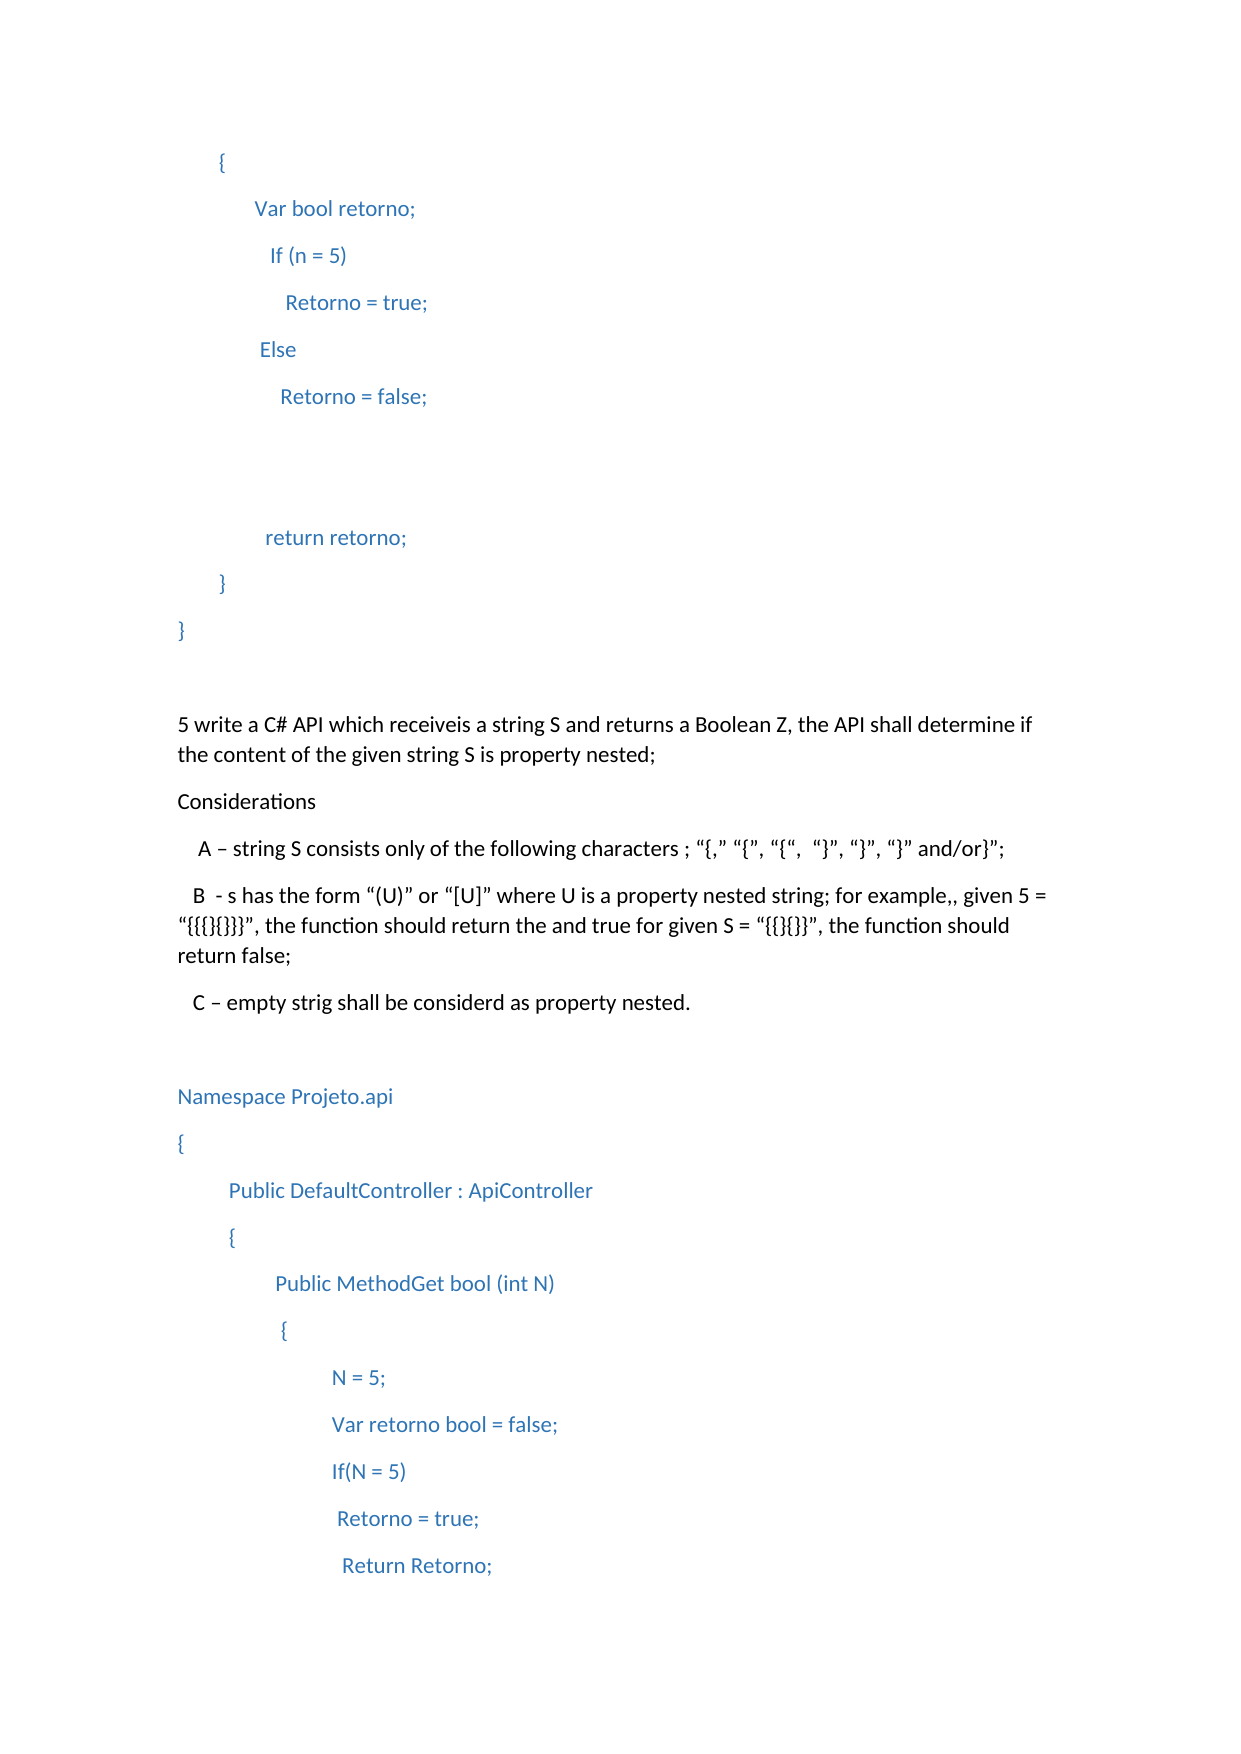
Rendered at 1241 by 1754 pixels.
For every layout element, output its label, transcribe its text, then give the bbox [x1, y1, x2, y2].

text return retorno; [177, 523, 1063, 551]
text C – empty strig shall be considerd as property nested. [177, 988, 1063, 1016]
text { [177, 1223, 1063, 1251]
text A – string S consists only of the following characters ; “{,” “{”, “{“, “}”, “}”, “}” and/or}”; [177, 834, 1063, 862]
text If (n = 5) [177, 241, 1063, 269]
text Considerations [177, 787, 1063, 815]
text { [177, 148, 1063, 176]
text } [177, 616, 1063, 644]
text Var bool retorno; [177, 194, 1063, 222]
text Else [177, 335, 1063, 363]
text Public DefaultController : ApiController [177, 1176, 1063, 1204]
text Return Retorno; [177, 1551, 1063, 1579]
text 5 write a C# API which receiveis a string S and returns a Boolean Z, the API shall determine if the content of the given string S is property nested; [177, 710, 1063, 768]
text Retorno = true; [177, 1504, 1063, 1532]
text Retorno = false; [177, 382, 1063, 410]
text Namespace Projeto.api [177, 1082, 1063, 1110]
text Public MethodGet bool (int N) [177, 1269, 1063, 1297]
text Retorno = true; [177, 288, 1063, 316]
text If(N = 5) [177, 1457, 1063, 1485]
text } [177, 569, 1063, 597]
text Var retorno bool = false; [177, 1410, 1063, 1438]
text { [177, 1129, 1063, 1157]
text B - s has the form “(U)” or “[U]” where U is a property nested string; for example,, given 5 = “{{{}{}}}”, the function should return the and true for given S = “{{}{}}”, the function should return false; [177, 881, 1063, 969]
text { [177, 1316, 1063, 1344]
text N = 5; [177, 1363, 1063, 1391]
